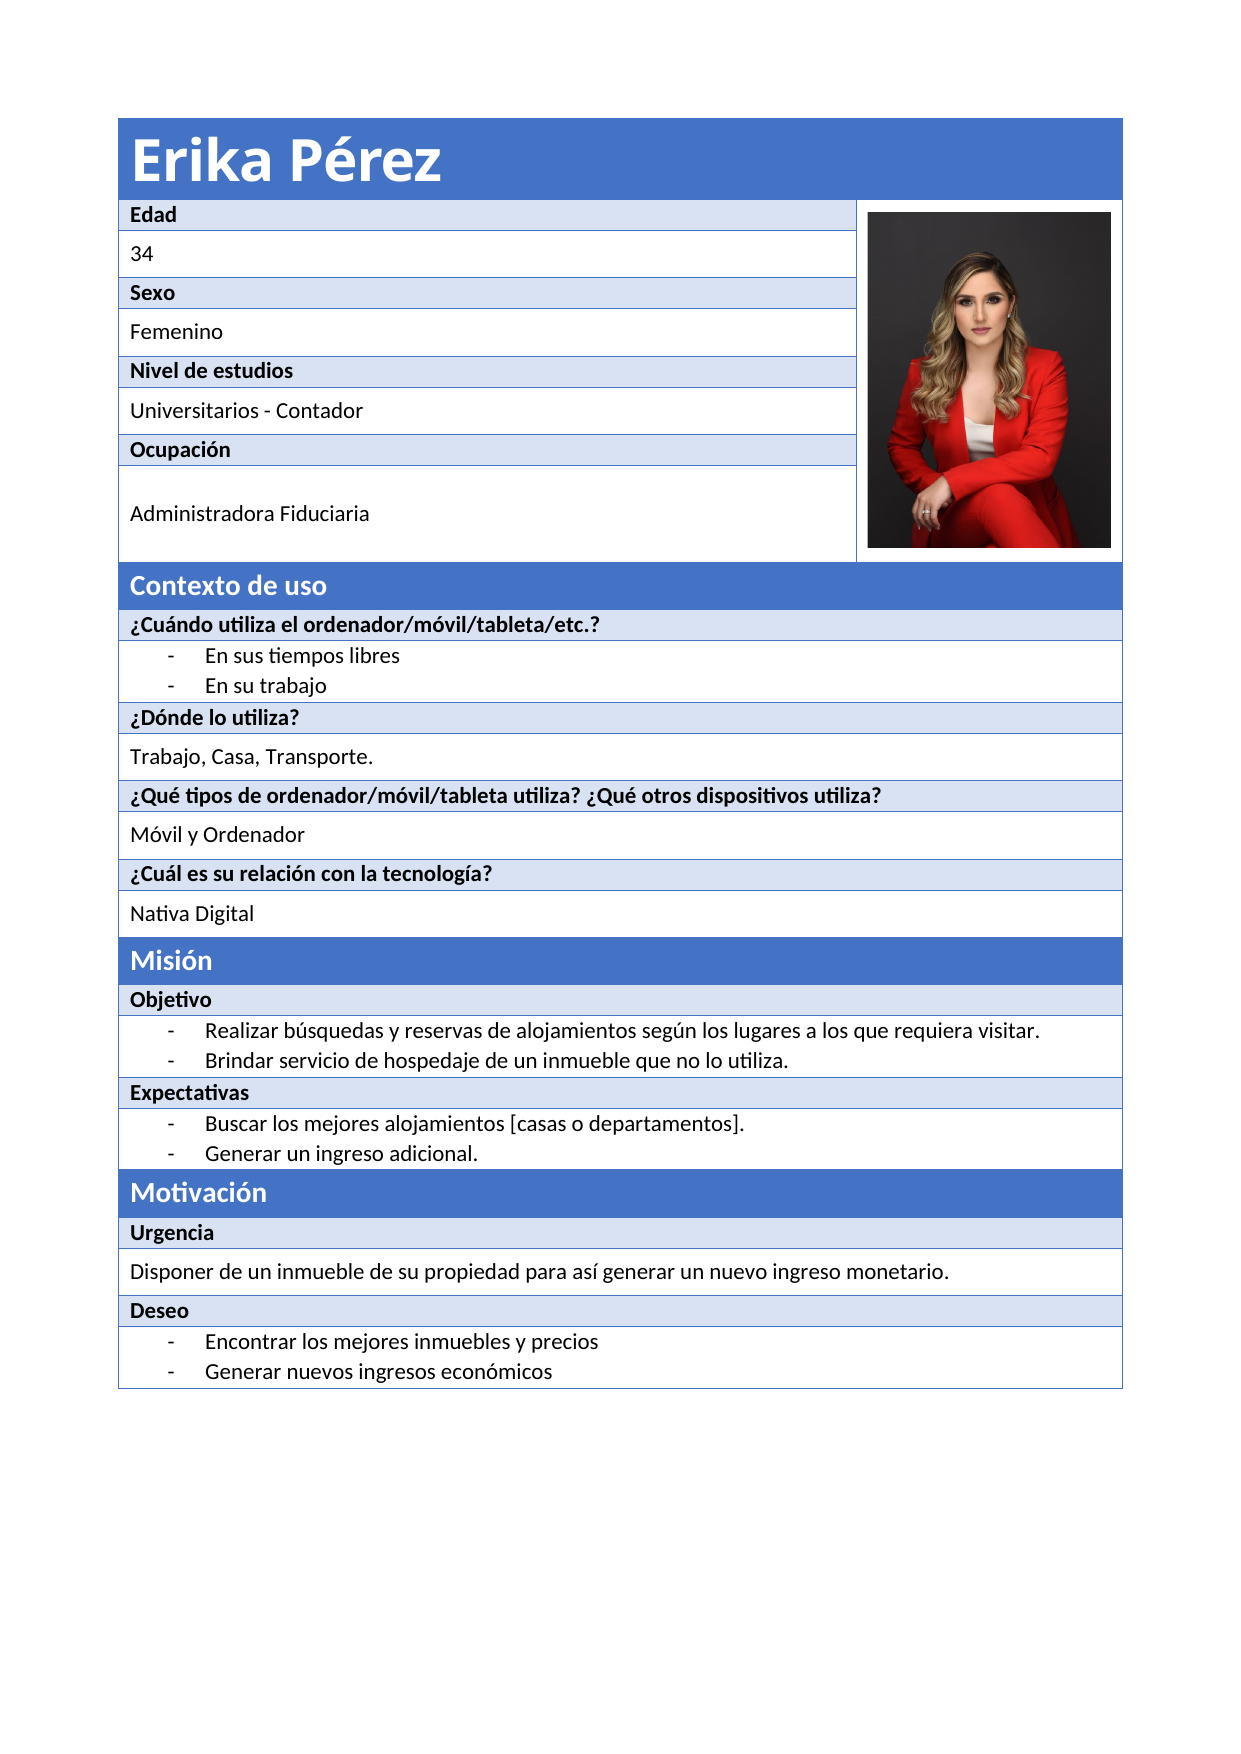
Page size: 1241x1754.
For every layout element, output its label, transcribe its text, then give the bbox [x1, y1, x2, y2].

table_cell ¿Cuál es su relación con la tecnología? [119, 860, 1122, 890]
table_cell Objetivo [119, 985, 1122, 1015]
table_cell Motivación [119, 1170, 1122, 1217]
table_header Erika Pérez [119, 119, 1122, 199]
table_cell Administradora Fiduciaria [119, 466, 856, 562]
table_cell Deseo [119, 1296, 1122, 1326]
table_cell Disponer de un inmueble de su propiedad para así generar un nuevo ingreso monetario. [119, 1249, 1122, 1295]
table_cell Encontrar los mejores inmuebles y precios Generar nuevos ingresos económicos [119, 1327, 1122, 1387]
picture [867, 212, 1111, 548]
table_cell Contexto de uso [119, 563, 1122, 609]
table_cell Femenino [119, 309, 856, 356]
table_cell ¿Qué tipos de ordenador/móvil/tableta utiliza? ¿Qué otros dispositivos utiliza? [119, 781, 1122, 811]
table_cell Nativa Digital [119, 891, 1122, 937]
table_cell [857, 200, 1122, 562]
table_cell En sus tiempos libres En su trabajo [119, 641, 1122, 702]
table_cell Universitarios - Contador [119, 388, 856, 434]
table_cell Edad [119, 200, 856, 230]
table_cell ¿Dónde lo utiliza? [119, 703, 1122, 733]
table_cell ¿Cuándo utiliza el ordenador/móvil/tableta/etc.? [119, 610, 1122, 640]
table_cell Buscar los mejores alojamientos [casas o departamentos]. Generar un ingreso adicional. [119, 1109, 1122, 1169]
table_cell Sexo [119, 278, 856, 308]
table_cell Realizar búsquedas y reservas de alojamientos según los lugares a los que requiera visitar. Brindar servicio de hospedaje de un inmueble que no lo utiliza. [119, 1016, 1122, 1077]
table_cell Urgencia [119, 1218, 1122, 1248]
table_cell Nivel de estudios [119, 357, 856, 387]
table_cell Ocupación [119, 435, 856, 465]
table_cell Móvil y Ordenador [119, 812, 1122, 858]
table_cell Misión [119, 938, 1122, 984]
table_cell Trabajo, Casa, Transporte. [119, 734, 1122, 780]
table_cell 34 [119, 231, 856, 277]
table_cell Expectativas [119, 1078, 1122, 1108]
